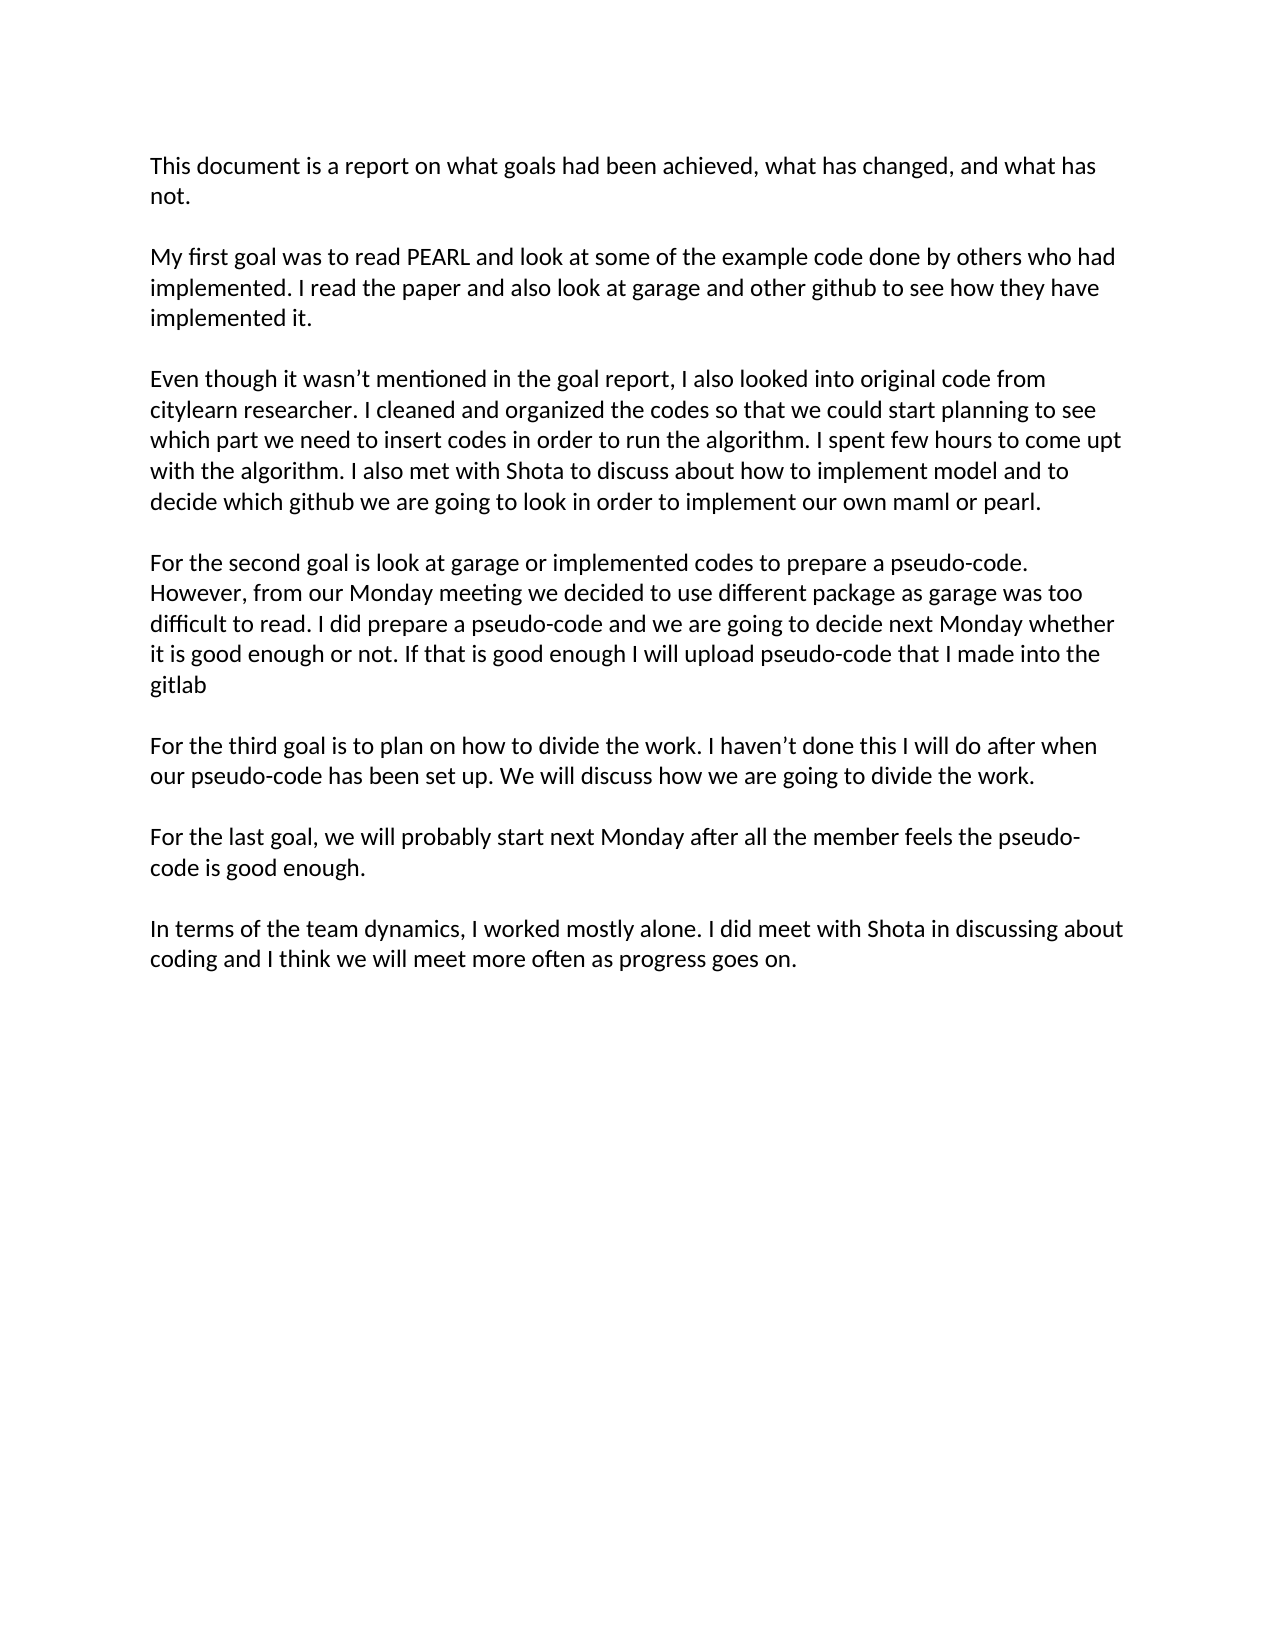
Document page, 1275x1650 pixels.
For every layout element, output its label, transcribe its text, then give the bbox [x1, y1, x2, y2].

text Even though it wasn’t mentioned in the goal report, I also looked into original code from citylearn researcher. I cleaned and organized the codes so that we could start planning to see which part we need to insert codes in order to run the algorithm. I spent few hours to come upt with the algorithm. I also met with Shota to discuss about how to implement model and to decide which github we are going to look in order to implement our own maml or pearl. [150, 364, 1125, 516]
text This document is a report on what goals had been achieved, what has changed, and what has not. [150, 150, 1125, 211]
text For the last goal, we will probably start next Monday after all the member feels the pseudo-code is good enough. [150, 821, 1125, 882]
text For the second goal is look at garage or implemented codes to prepare a pseudo-code. However, from our Monday meeting we decided to use different package as garage was too difficult to read. I did prepare a pseudo-code and we are going to decide next Monday whether it is good enough or not. If that is good enough I will upload pseudo-code that I made into the gitlab [150, 547, 1125, 699]
text My first goal was to read PEARL and look at some of the example code done by others who had implemented. I read the paper and also look at garage and other github to see how they have implemented it. [150, 242, 1125, 333]
text In terms of the team dynamics, I worked mostly alone. I did meet with Shota in discussing about coding and I think we will meet more often as progress goes on. [150, 913, 1125, 974]
text For the third goal is to plan on how to divide the work. I haven’t done this I will do after when our pseudo-code has been set up. We will discuss how we are going to divide the work. [150, 730, 1125, 791]
